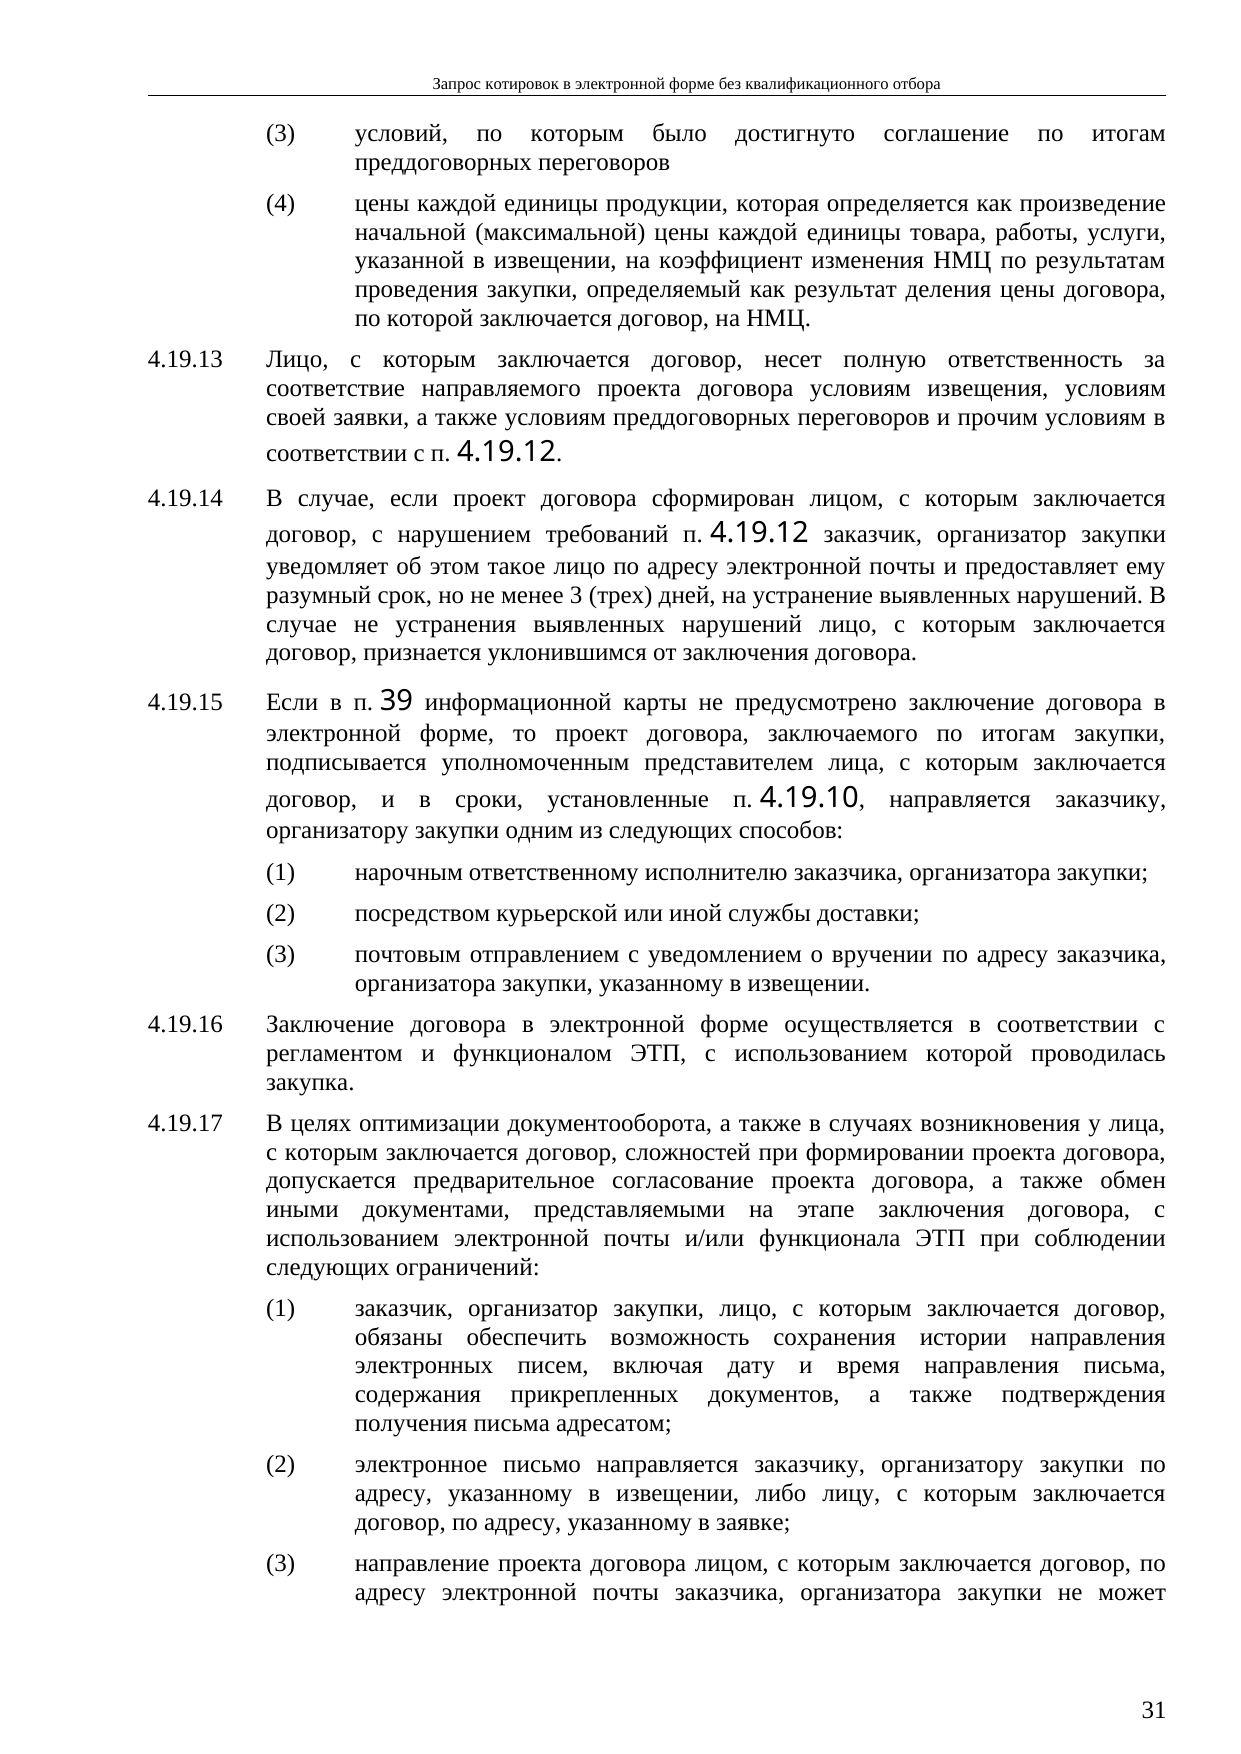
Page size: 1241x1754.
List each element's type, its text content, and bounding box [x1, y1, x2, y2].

text В целях оптимизации документооборота, а также в случаях возникновения у лица, с которым заключается договор, сложностей при формировании проекта договора, допускается предварительное согласование проекта договора, а также обмен иными документами, представляемыми на этапе заключения договора, с использованием электронной почты и/или функционала ЭТП при соблюдении следующих ограничений: [148, 1108, 1166, 1281]
text нарочным ответственному исполнителю заказчика, организатора закупки; [266, 857, 1166, 886]
text В случае, если проект договора сформирован лицом, с которым заключается договор, с нарушением требований п. 4.19.12 заказчик, организатор закупки уведомляет об этом такое лицо по адресу электронной почты и предоставляет ему разумный срок, но не менее 3 (трех) дней, на устранение выявленных нарушений. В случае не устранения выявленных нарушений лицо, с которым заключается договор, признается уклонившимся от заключения договора. [148, 483, 1166, 666]
text электронное письмо направляется заказчику, организатору закупки по адресу, указанному в извещении, либо лицу, с которым заключается договор, по адресу, указанному в заявке; [266, 1449, 1166, 1536]
text условий, по которым было достигнуто соглашение по итогам преддоговорных переговоров [266, 118, 1166, 176]
text Заключение договора в электронной форме осуществляется в соответствии с регламентом и функционалом ЭТП, с использованием которой проводилась закупка. [148, 1009, 1166, 1096]
text почтовым отправлением с уведомлением о вручении по адресу заказчика, организатора закупки, указанному в извещении. [266, 939, 1166, 997]
text заказчик, организатор закупки, лицо, с которым заключается договор, обязаны обеспечить возможность сохранения истории направления электронных писем, включая дату и время направления письма, содержания прикрепленных документов, а также подтверждения получения письма адресатом; [266, 1293, 1166, 1437]
text посредством курьерской или иной службы доставки; [266, 898, 1166, 927]
text Если в п. 33 информационной карты не предусмотрено заключение договора в электронной форме, то проект договора, заключаемого по итогам закупки, подписывается уполномоченным представителем лица, с которым заключается договор, и в сроки, установленные п. 4.19.10, направляется заказчику, организатору закупки одним из следующих способов: [148, 679, 1166, 844]
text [266, 1548, 1166, 1606]
text Лицо, с которым заключается договор, несет полную ответственность за соответствие направляемого проекта договора условиям извещения, условиям своей заявки, а также условиям преддоговорных переговоров и прочим условиям в соответствии с п. 4.19.12. [148, 344, 1166, 470]
text цены каждой единицы продукции, которая определяется как произведение начальной (максимальной) цены каждой единицы товара, работы, услуги, указанной в извещении, на коэффициент изменения НМЦ по результатам проведения закупки, определяемый как результат деления цены договора, по которой заключается договор, на НМЦ. [266, 188, 1166, 332]
